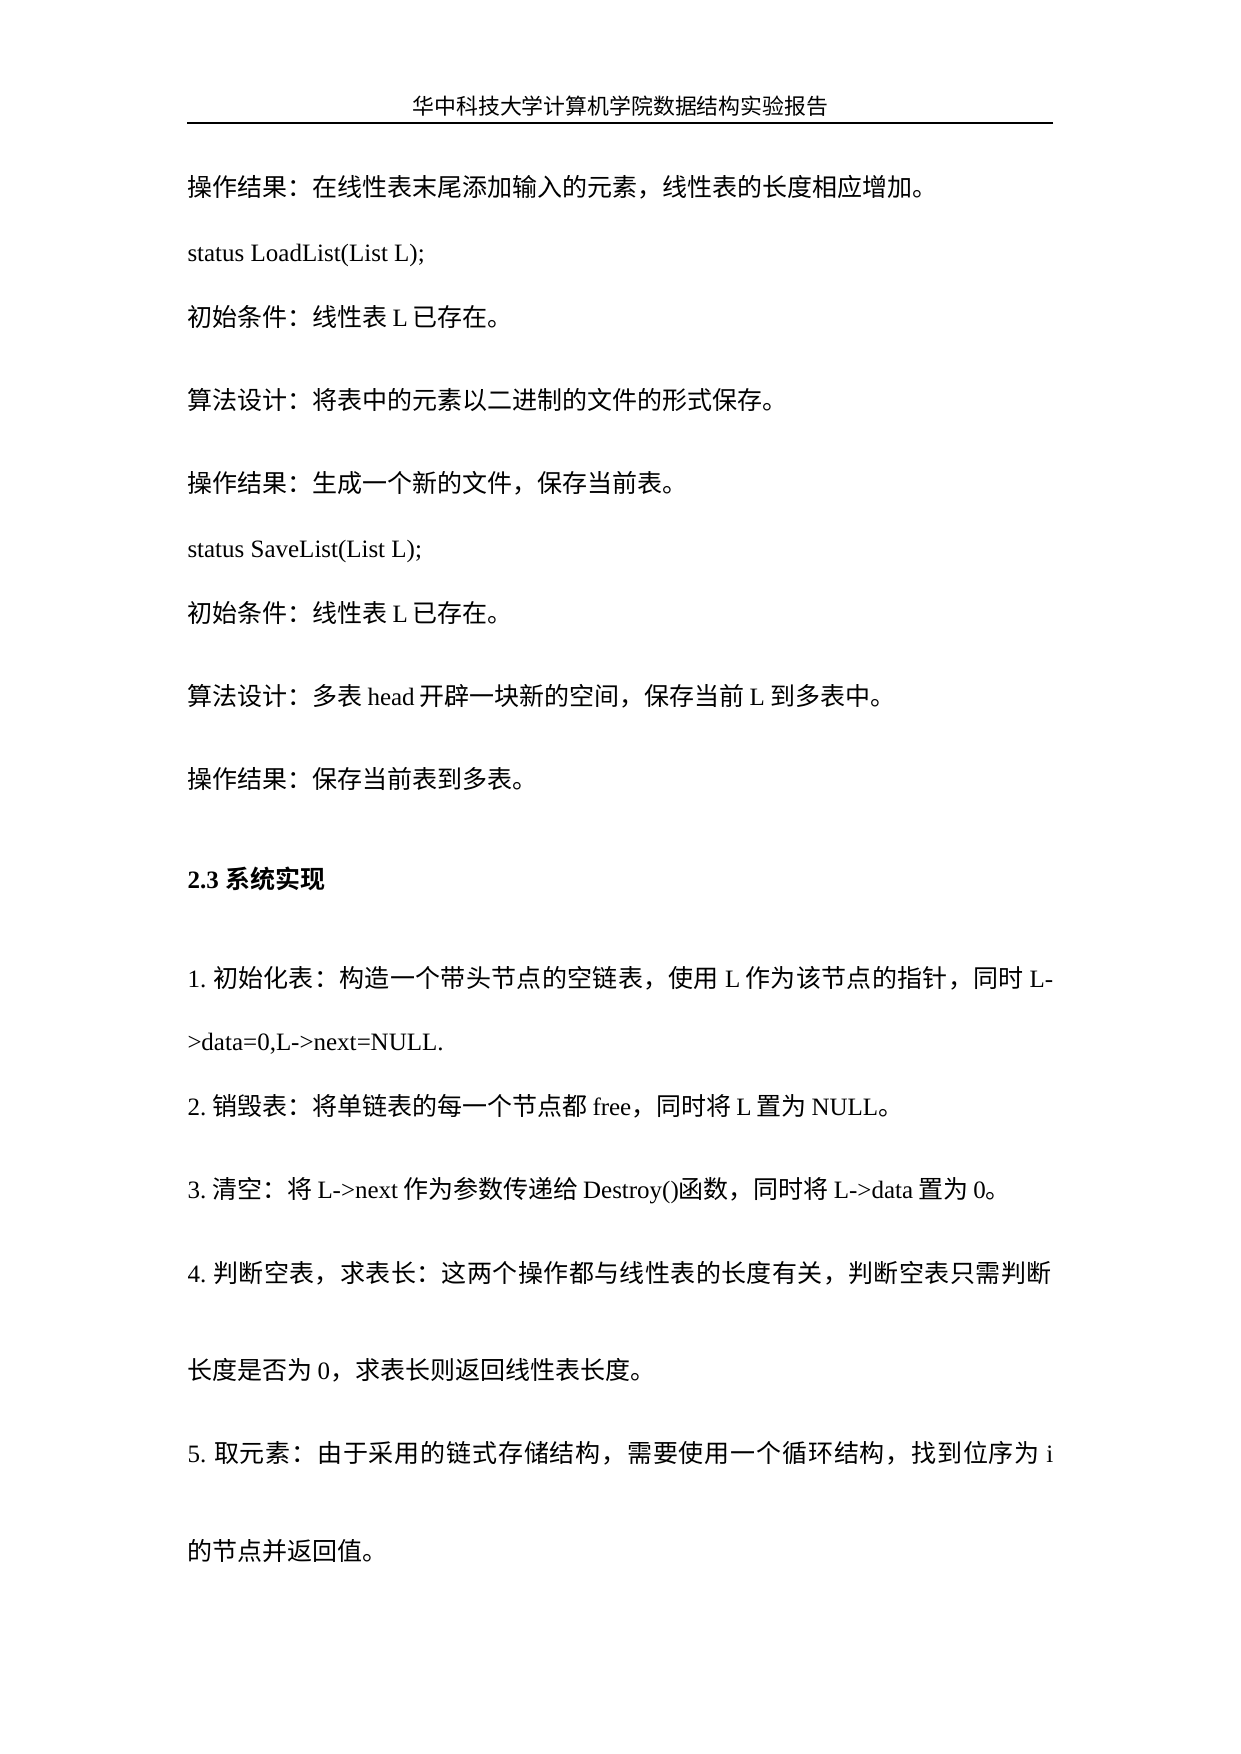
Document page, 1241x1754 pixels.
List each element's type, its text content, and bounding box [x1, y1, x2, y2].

text 操作结果：保存当前表到多表。 [187, 746, 1053, 811]
text 5. 取元素：由于采用的链式存储结构，需要使用一个循环结构，找到位序为i的节点并返回值。 [187, 1419, 1053, 1582]
text status SaveList(List L); [187, 532, 1053, 565]
text 初始条件：线性表L已存在。 [187, 579, 1053, 644]
text status LoadList(List L); [187, 236, 1053, 269]
text 2. 销毁表：将单链表的每一个节点都free，同时将L置为NULL。 [187, 1072, 1053, 1137]
text 操作结果：在线性表末尾添加输入的元素，线性表的长度相应增加。 [187, 153, 1053, 218]
text 4. 判断空表，求表长：这两个操作都与线性表的长度有关，判断空表只需判断长度是否为0，求表长则返回线性表长度。 [187, 1239, 1053, 1401]
subtitle 2.3 系统实现 [187, 845, 1053, 910]
text 算法设计：将表中的元素以二进制的文件的形式保存。 [187, 366, 1053, 431]
text 算法设计：多表head开辟一块新的空间，保存当前L到多表中。 [187, 662, 1053, 727]
text 1. 初始化表：构造一个带头节点的空链表，使用L作为该节点的指针，同时L->data=0,L->next=NULL. [187, 944, 1053, 1058]
text 3. 清空：将L->next作为参数传递给Destroy()函数，同时将L->data置为0。 [187, 1156, 1053, 1221]
text 操作结果：生成一个新的文件，保存当前表。 [187, 449, 1053, 514]
text 初始条件：线性表L已存在。 [187, 283, 1053, 348]
